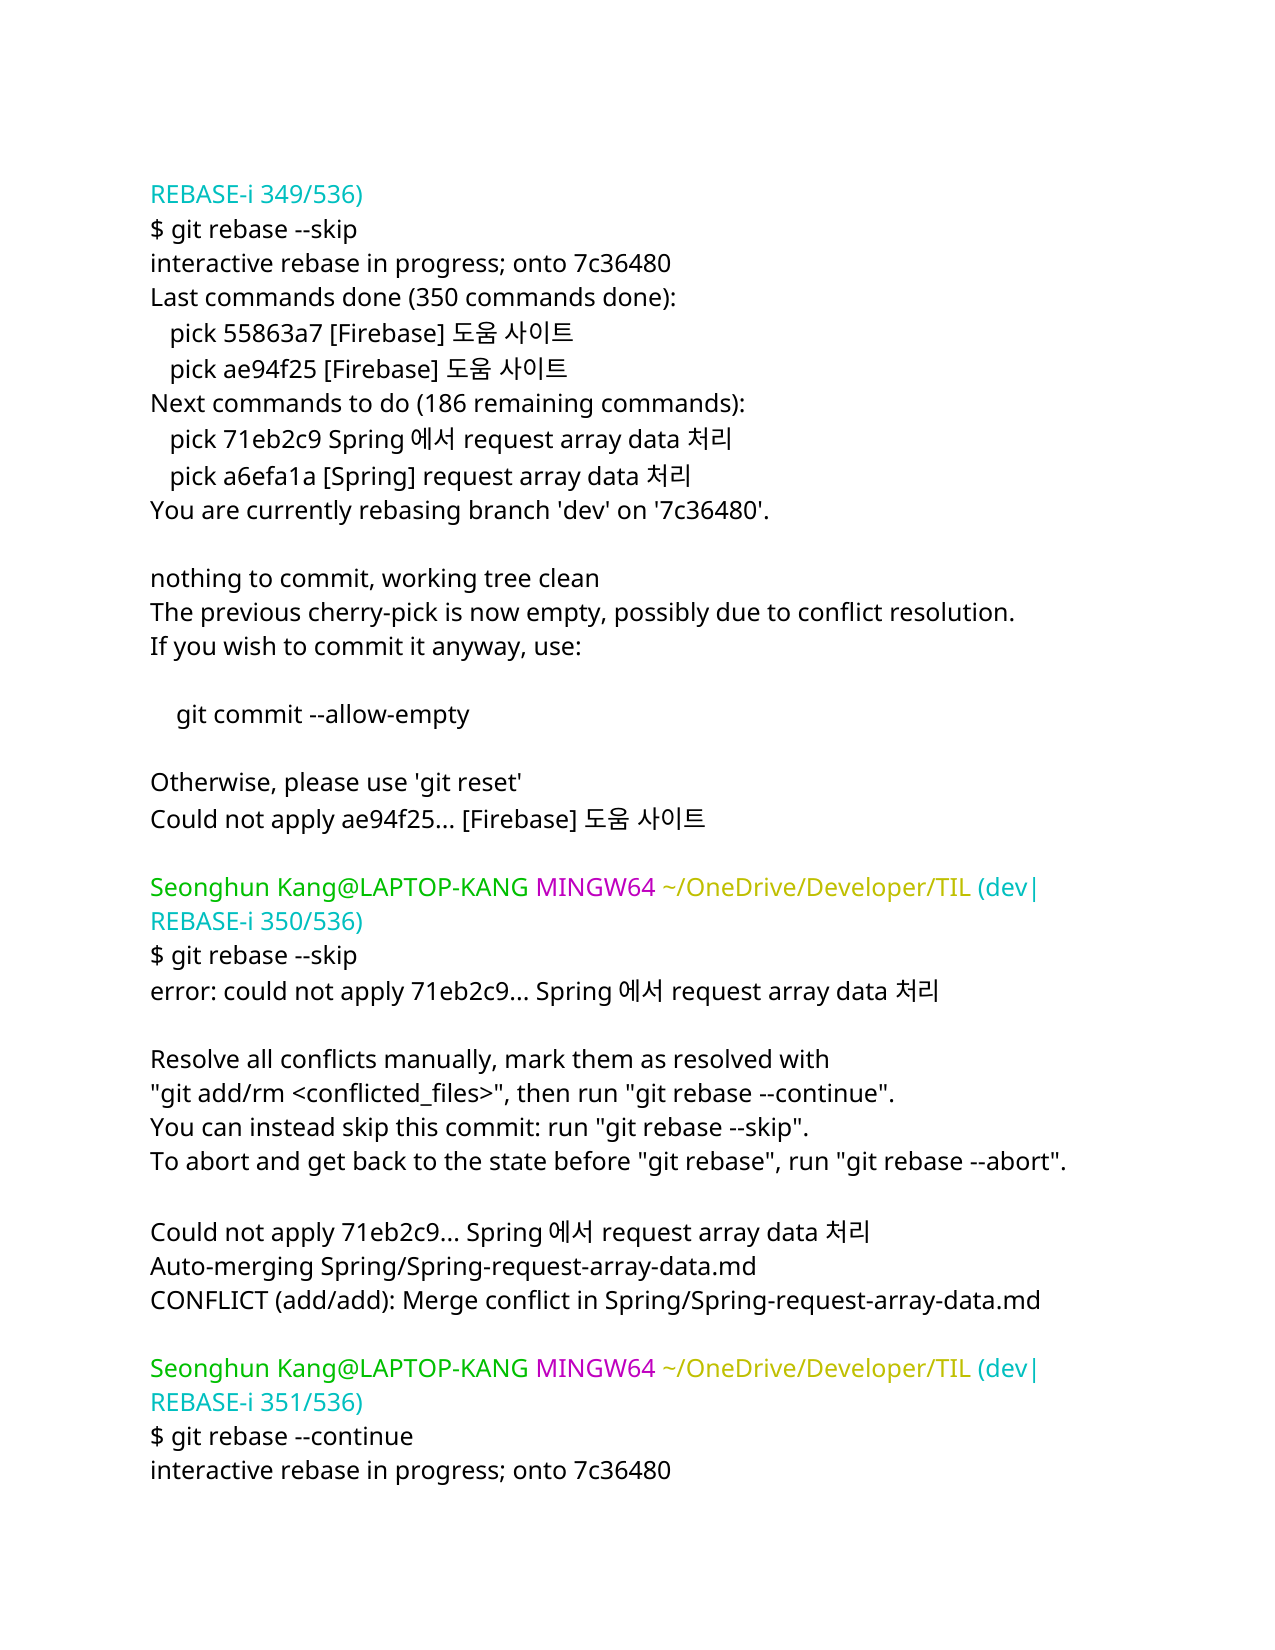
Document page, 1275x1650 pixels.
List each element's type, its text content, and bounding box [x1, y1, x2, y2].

text pick 55863a7 [Firebase] 도움 사이트 [150, 313, 1125, 350]
text nothing to commit, working tree clean [150, 561, 1125, 595]
text If you wish to commit it anyway, use: [150, 629, 1125, 663]
text pick a6efa1a [Spring] request array data 처리 [150, 456, 1125, 492]
text CONFLICT (add/add): Merge conflict in Spring/Spring-request-array-data.md [150, 1282, 1125, 1317]
text Next commands to do (186 remaining commands): [150, 386, 1125, 420]
text interactive rebase in progress; onto 7c36480 [150, 245, 1125, 279]
text You are currently rebasing branch 'dev' on '7c36480'. [150, 492, 1125, 527]
text Seonghun Kang@LAPTOP-KANG MINGW64 ~/OneDrive/Developer/TIL (dev|REBASE-i 351/536) [150, 1351, 1125, 1419]
text Could not apply ae94f25... [Firebase] 도움 사이트 [150, 799, 1125, 835]
text To abort and get back to the state before "git rebase", run "git rebase --abort". [150, 1144, 1125, 1178]
text git commit --allow-empty [150, 697, 1125, 731]
text Last commands done (350 commands done): [150, 279, 1125, 313]
text error: could not apply 71eb2c9... Spring에서 request array data 처리 [150, 972, 1125, 1008]
text $ git rebase --continue [150, 1419, 1125, 1453]
text interactive rebase in progress; onto 7c36480 [150, 1453, 1125, 1487]
text The previous cherry-pick is now empty, possibly due to conflict resolution. [150, 595, 1125, 629]
text You can instead skip this commit: run "git rebase --skip". [150, 1110, 1125, 1144]
text "git add/rm <conflicted_files>", then run "git rebase --continue". [150, 1076, 1125, 1110]
text pick 71eb2c9 Spring에서 request array data 처리 [150, 420, 1125, 456]
text $ git rebase --skip [150, 937, 1125, 972]
text Could not apply 71eb2c9... Spring에서 request array data 처리 [150, 1212, 1125, 1248]
text pick ae94f25 [Firebase] 도움 사이트 [150, 350, 1125, 386]
text Auto-merging Spring/Spring-request-array-data.md [150, 1248, 1125, 1282]
text Seonghun Kang@LAPTOP-KANG MINGW64 ~/OneDrive/Developer/TIL (dev|REBASE-i 350/536) [150, 869, 1125, 937]
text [150, 177, 1125, 211]
text Resolve all conflicts manually, mark them as resolved with [150, 1042, 1125, 1076]
text $ git rebase --skip [150, 211, 1125, 245]
text Otherwise, please use 'git reset' [150, 765, 1125, 799]
